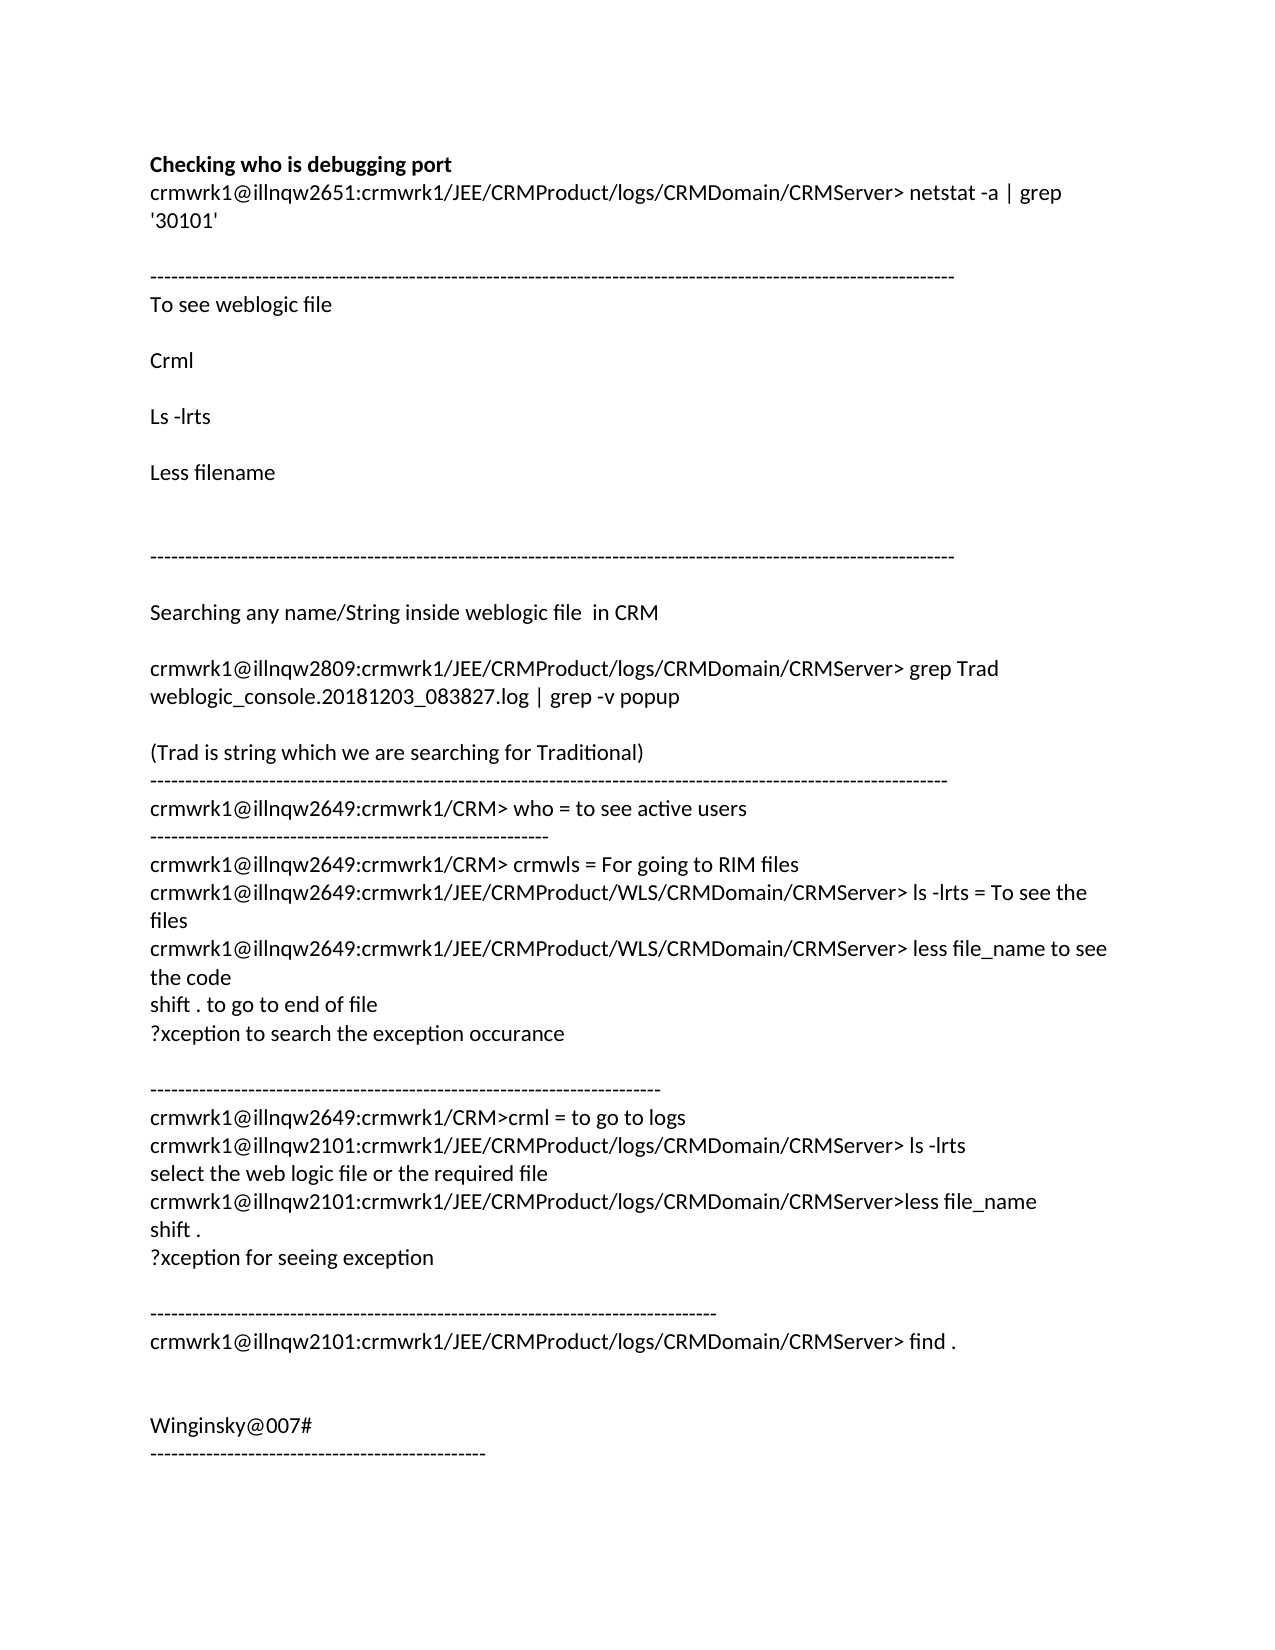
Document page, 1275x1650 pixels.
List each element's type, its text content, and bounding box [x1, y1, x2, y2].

text Winginsky@007# [150, 1411, 1125, 1439]
text Checking who is debugging port [150, 150, 1125, 178]
text --------------------------------------------------------------------------------- [150, 1299, 1125, 1327]
text ------------------------------------------------------------------------------------------------------------------- [150, 262, 1125, 290]
text ------------------------------------------------------------------------- [150, 1075, 1125, 1103]
text crmwrk1@illnqw2649:crmwrk1/CRM> who = to see active users [150, 794, 1125, 822]
text Less filename [150, 458, 1125, 486]
text crmwrk1@illnqw2649:crmwrk1/JEE/CRMProduct/WLS/CRMDomain/CRMServer> ls -lrts = To see the files [150, 878, 1125, 934]
text shift . [150, 1215, 1125, 1243]
text ------------------------------------------------------------------------------------------------------------------- [150, 542, 1125, 570]
text shift . to go to end of file [150, 991, 1125, 1019]
text ------------------------------------------------ [150, 1439, 1125, 1467]
text ------------------------------------------------------------------------------------------------------------------ [150, 766, 1125, 794]
text Crml [150, 346, 1125, 374]
text To see weblogic file [150, 290, 1125, 318]
text Searching any name/String inside weblogic file in CRM [150, 598, 1125, 626]
text crmwrk1@illnqw2649:crmwrk1/JEE/CRMProduct/WLS/CRMDomain/CRMServer> less file_name to see the code [150, 934, 1125, 991]
text Ls -lrts [150, 402, 1125, 430]
text crmwrk1@illnqw2101:crmwrk1/JEE/CRMProduct/logs/CRMDomain/CRMServer> find . [150, 1327, 1125, 1355]
text ?xception to search the exception occurance [150, 1019, 1125, 1047]
text crmwrk1@illnqw2651:crmwrk1/JEE/CRMProduct/logs/CRMDomain/CRMServer> netstat -a | grep '30101' [150, 178, 1125, 234]
text crmwrk1@illnqw2649:crmwrk1/CRM> crmwls = For going to RIM files [150, 851, 1125, 878]
text crmwrk1@illnqw2101:crmwrk1/JEE/CRMProduct/logs/CRMDomain/CRMServer>less file_name [150, 1187, 1125, 1215]
text --------------------------------------------------------- [150, 822, 1125, 851]
text ?xception for seeing exception [150, 1243, 1125, 1271]
text select the web logic file or the required file [150, 1159, 1125, 1187]
text crmwrk1@illnqw2649:crmwrk1/CRM>crml = to go to logs [150, 1103, 1125, 1131]
text crmwrk1@illnqw2809:crmwrk1/JEE/CRMProduct/logs/CRMDomain/CRMServer> grep Trad weblogic_console.20181203_083827.log | grep -v popup [150, 654, 1125, 710]
text (Trad is string which we are searching for Traditional) [150, 738, 1125, 766]
text crmwrk1@illnqw2101:crmwrk1/JEE/CRMProduct/logs/CRMDomain/CRMServer> ls -lrts [150, 1131, 1125, 1159]
